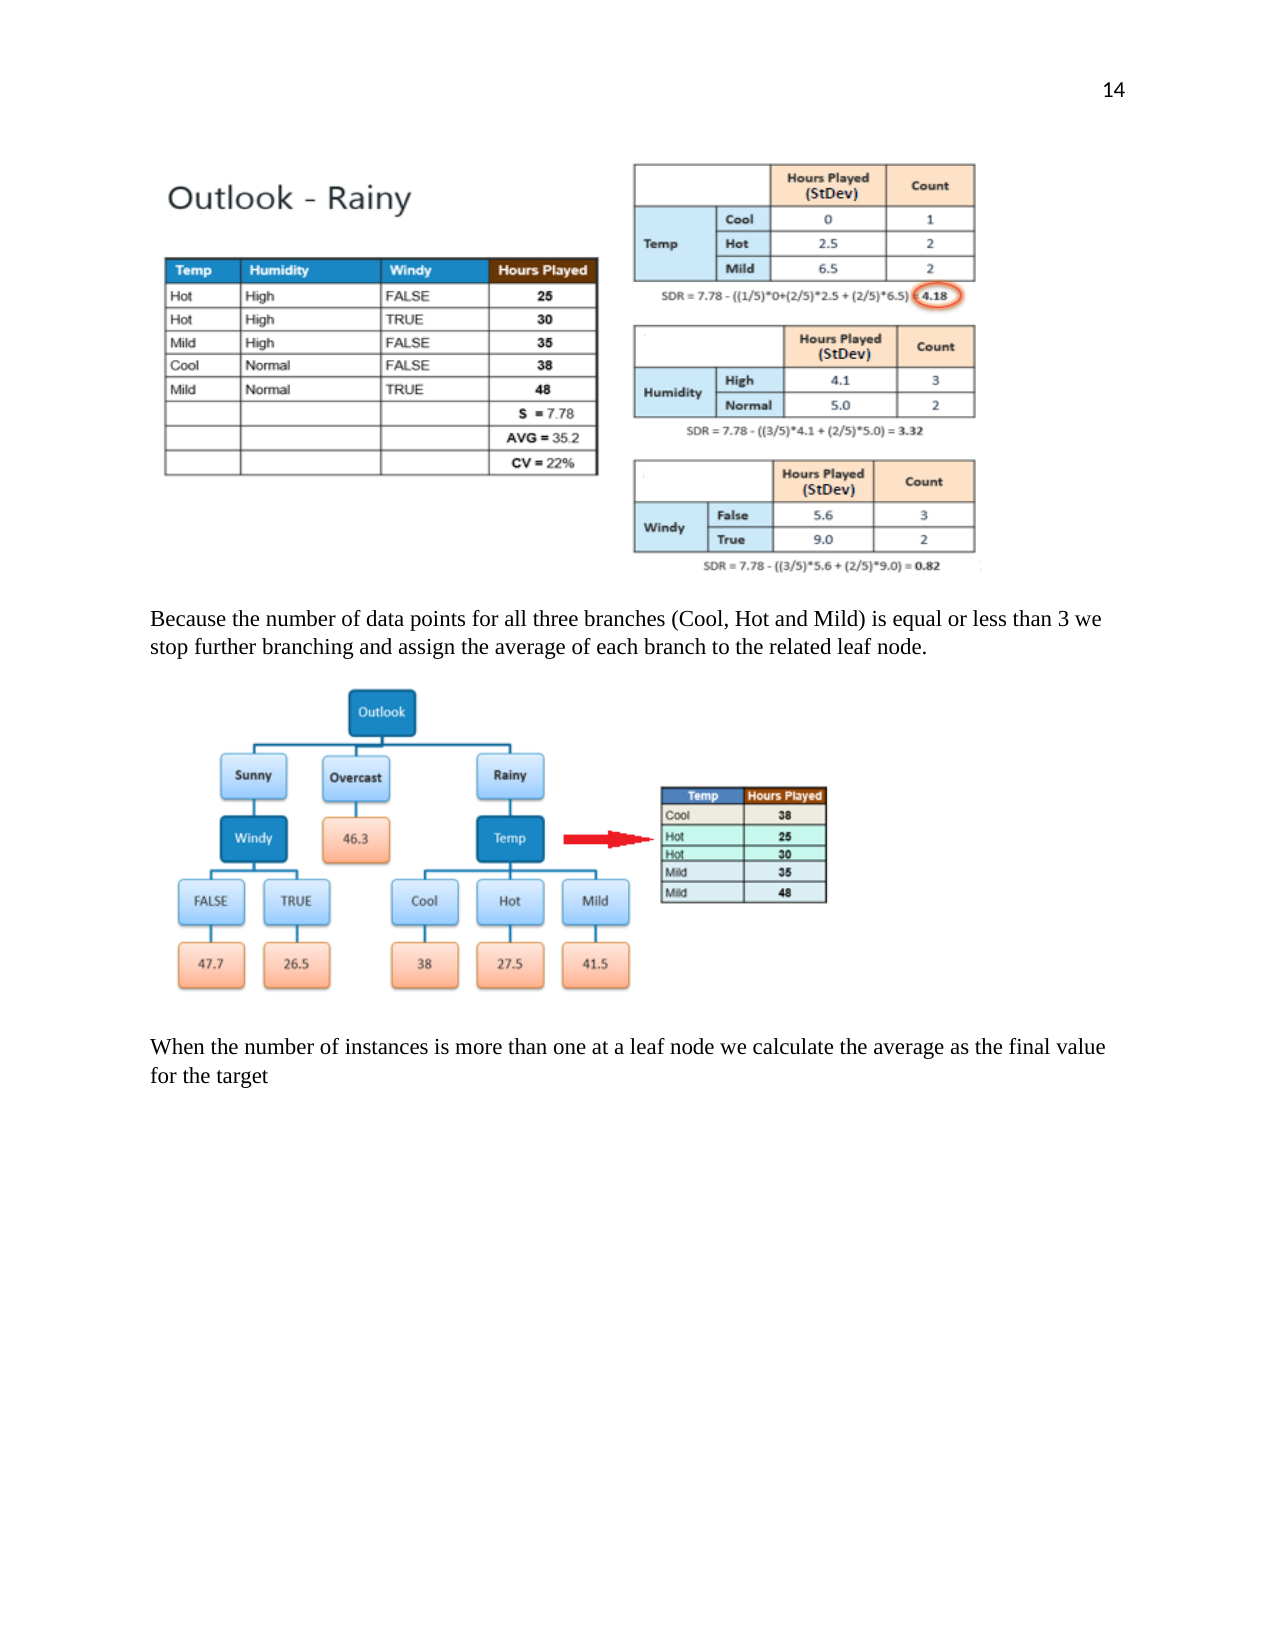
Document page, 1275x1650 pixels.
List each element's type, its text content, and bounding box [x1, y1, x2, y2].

text Because the number of data points for all three branches (Cool, Hot and Mild) is equal or less than 3 we stop further branching and assign the average of each branch to the related leaf node. [150, 605, 1125, 659]
picture [150, 678, 854, 1015]
picture [150, 150, 986, 586]
text When the number of instances is more than one at a leaf node we calculate the average as the final value for the target [150, 1033, 1125, 1088]
